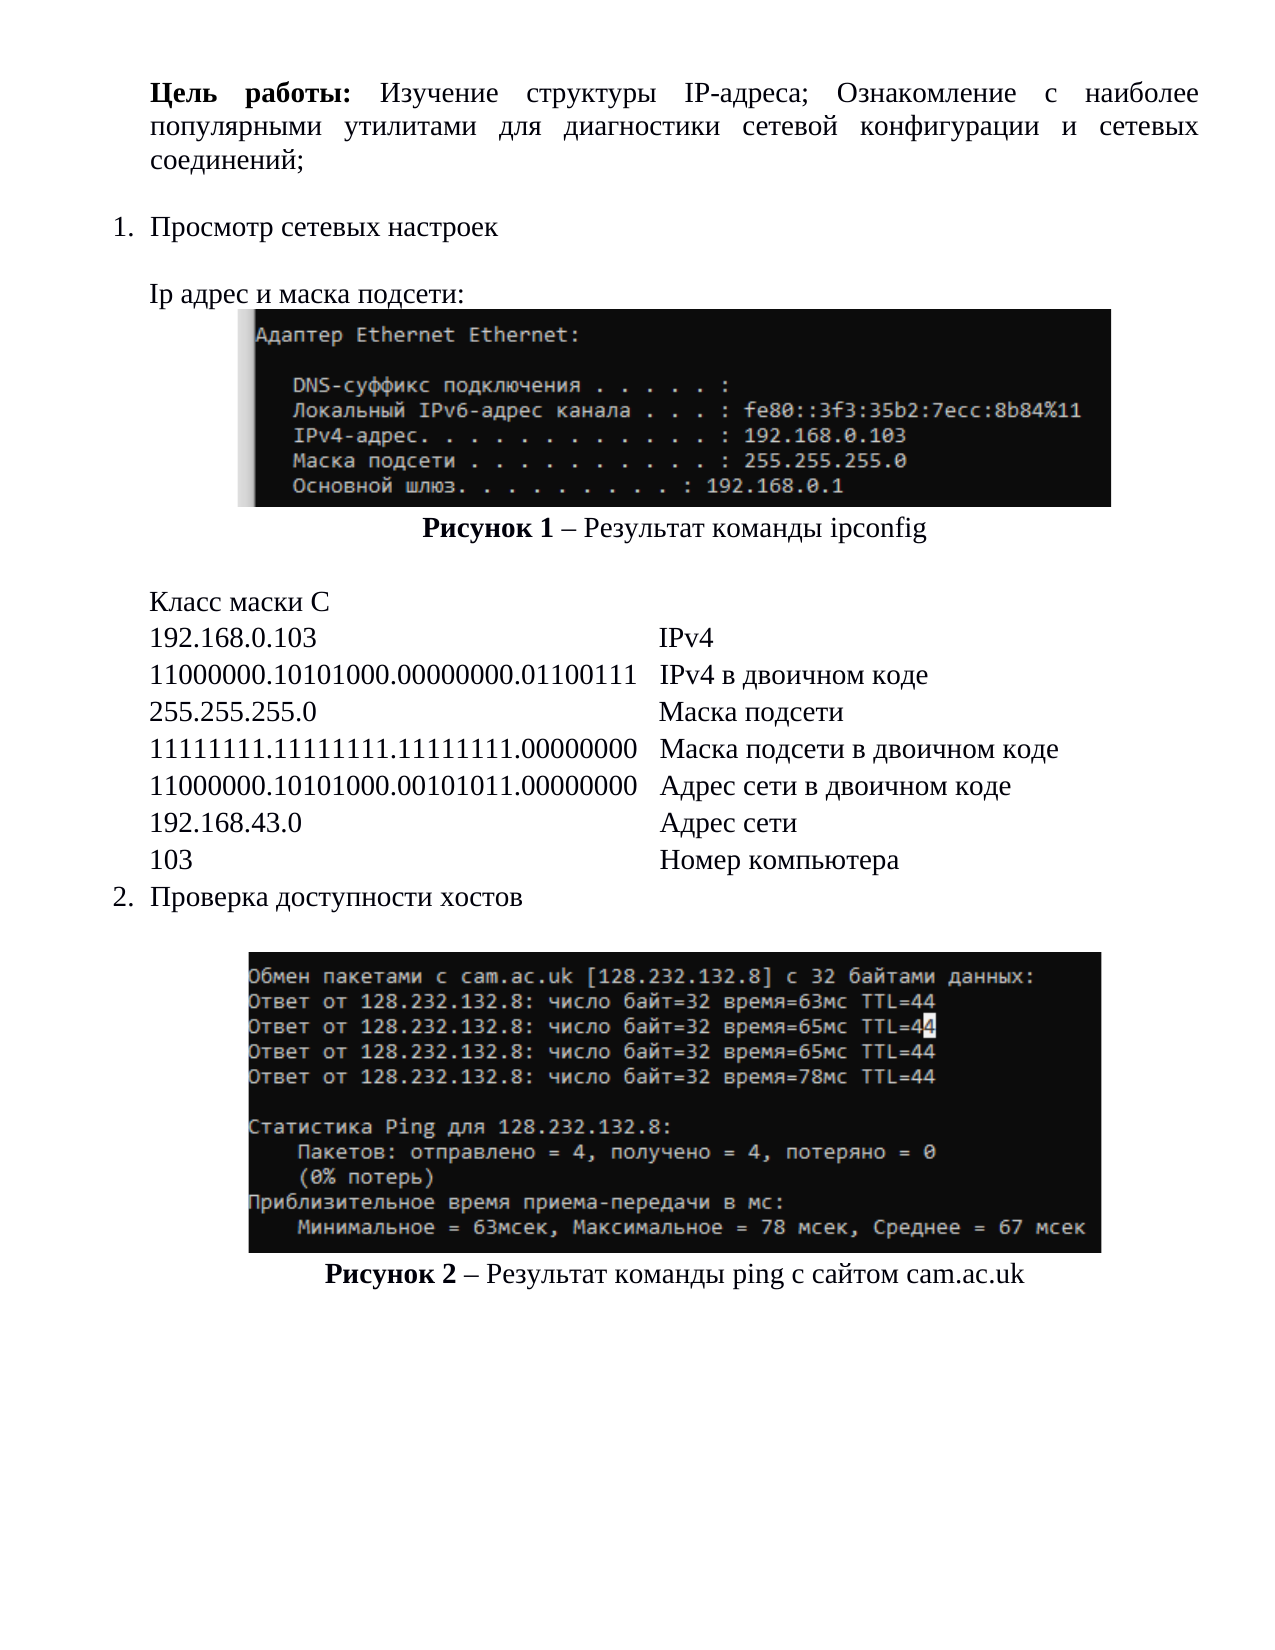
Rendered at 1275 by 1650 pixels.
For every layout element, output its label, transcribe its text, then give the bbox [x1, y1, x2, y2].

text 11111111.11111111.11111111.00000000 Маска подсети в двоичном коде [75, 731, 1200, 765]
text Класс маски C [75, 584, 1200, 617]
text Ip адрес и маска подсети: [75, 276, 1200, 310]
text 11000000.10101000.00000000.01100111 IPv4 в двоичном коде [75, 657, 1200, 691]
list Цель работы: Изучение структуры IP-адреса; Ознакомление с наиболее популярными утилитами для диагностики сетевой конфигурации и сетевых соединений; [150, 75, 1200, 176]
text 255.255.255.0 Маска подсети [75, 694, 1200, 728]
text 192.168.0.103 IPv4 [75, 621, 1200, 654]
text Рисунок 1 – Результат команды ipconfig [75, 510, 1200, 543]
text 192.168.43.0 Адрес сети [75, 805, 1200, 838]
list Проверка доступности хостов [112, 879, 1200, 912]
picture [237, 309, 1112, 507]
text 103 Номер компьютера [75, 842, 1200, 875]
text 11000000.10101000.00101011.00000000 Адрес сети в двоичном коде [75, 768, 1200, 802]
text Рисунок 2 – Результат команды ping с сайтом cam.ac.uk [75, 1256, 1200, 1289]
picture [248, 952, 1102, 1253]
list Просмотр сетевых настроек [112, 209, 1200, 243]
